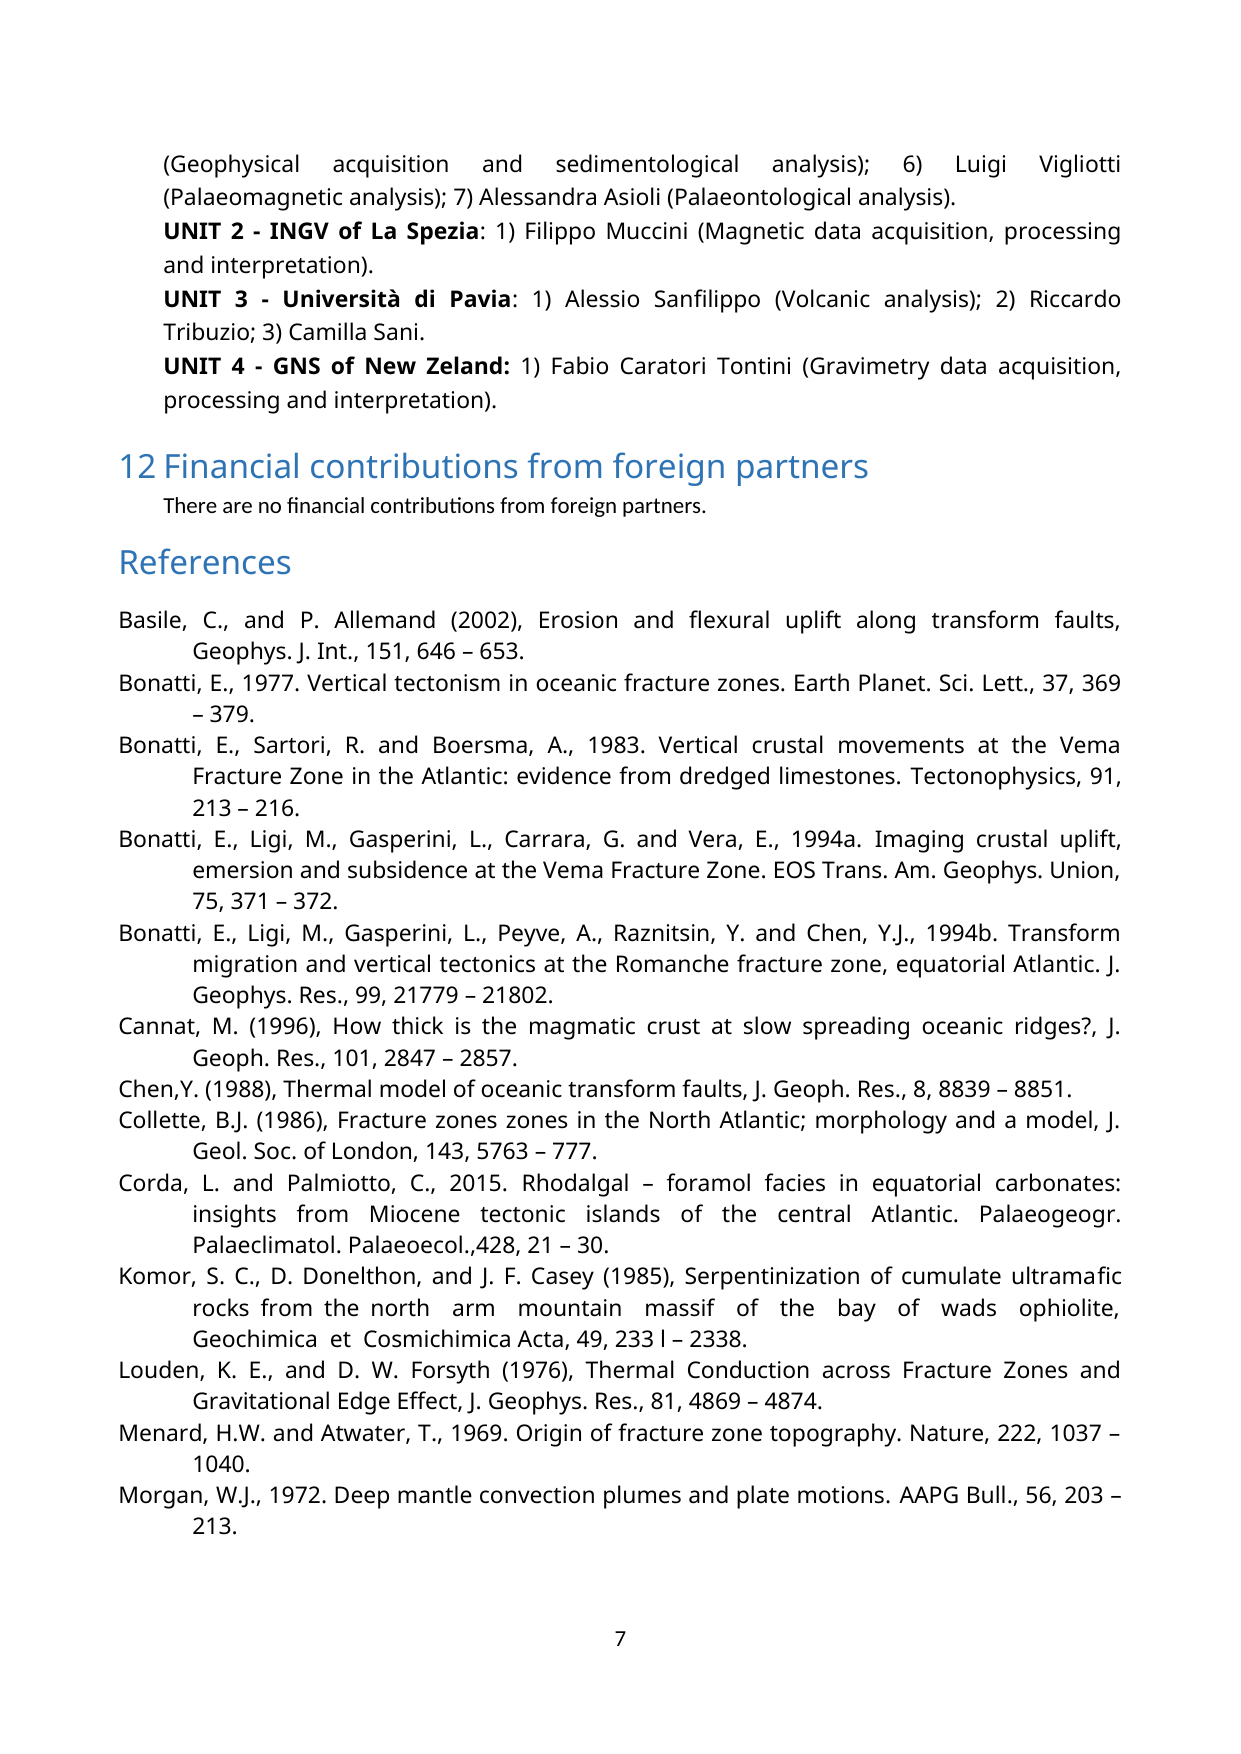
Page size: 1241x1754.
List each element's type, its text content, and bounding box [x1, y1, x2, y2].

text Corda, L. and Palmiotto, C., 2015. Rhodalgal – foramol facies in equatorial carbonates: insights from Miocene tectonic islands of the central Atlantic. Palaeogeogr. Palaeclimatol. Palaeoecol.,428, 21 – 30. [118, 1167, 1122, 1260]
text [163, 148, 1122, 213]
text Komor, S. C., D. Donelthon, and J. F. Casey (1985), Serpentinization of cumulate ultramafic rocks from the north arm mountain massif of the bay of wads ophiolite, Geochimica et Cosmichimica Acta, 49, 233 l – 2338. [118, 1260, 1122, 1354]
subtitle Financial contributions from foreign partners [118, 443, 1122, 488]
text Chen,Y. (1988), Thermal model of oceanic transform faults, J. Geoph. Res., 8, 8839 – 8851. [118, 1073, 1122, 1104]
text Cannat, M. (1996), How thick is the magmatic crust at slow spreading oceanic ridges?, J. Geoph. Res., 101, 2847 – 2857. [118, 1010, 1122, 1073]
text UNIT 4 - GNS of New Zeland: 1) Fabio Caratori Tontini (Gravimetry data acquisition, processing and interpretation). [163, 350, 1122, 415]
text Basile, C., and P. Allemand (2002), Erosion and flexural uplift along transform faults, Geophys. J. Int., 151, 646 – 653. [118, 604, 1122, 667]
text References [118, 538, 1122, 584]
text Bonatti, E., Ligi, M., Gasperini, L., Carrara, G. and Vera, E., 1994a. Imaging crustal uplift, emersion and subsidence at the Vema Fracture Zone. EOS Trans. Am. Geophys. Union, 75, 371 – 372. [118, 823, 1122, 917]
text There are no financial contributions from foreign partners. [118, 492, 1122, 519]
text UNIT 2 - INGV of La Spezia: 1) Filippo Muccini (Magnetic data acquisition, processing and interpretation). [163, 215, 1122, 280]
text Menard, H.W. and Atwater, T., 1969. Origin of fracture zone topography. Nature, 222, 1037 – 1040. [118, 1417, 1122, 1479]
text Collette, B.J. (1986), Fracture zones zones in the North Atlantic; morphology and a model, J. Geol. Soc. of London, 143, 5763 – 777. [118, 1104, 1122, 1167]
text Morgan, W.J., 1972. Deep mantle convection plumes and plate motions. AAPG Bull., 56, 203 – 213. [118, 1479, 1122, 1542]
text Bonatti, E., 1977. Vertical tectonism in oceanic fracture zones. Earth Planet. Sci. Lett., 37, 369 – 379. [118, 667, 1122, 729]
text UNIT 3 - Università di Pavia: 1) Alessio Sanfilippo (Volcanic analysis); 2) Riccardo Tribuzio; 3) Camilla Sani. [163, 283, 1122, 348]
text Bonatti, E., Sartori, R. and Boersma, A., 1983. Vertical crustal movements at the Vema Fracture Zone in the Atlantic: evidence from dredged limestones. Tectonophysics, 91, 213 – 216. [118, 729, 1122, 823]
text Louden, K. E., and D. W. Forsyth (1976), Thermal Conduction across Fracture Zones and Gravitational Edge Effect, J. Geophys. Res., 81, 4869 – 4874. [118, 1354, 1122, 1417]
text Bonatti, E., Ligi, M., Gasperini, L., Peyve, A., Raznitsin, Y. and Chen, Y.J., 1994b. Transform migration and vertical tectonics at the Romanche fracture zone, equatorial Atlantic. J. Geophys. Res., 99, 21779 – 21802. [118, 917, 1122, 1010]
